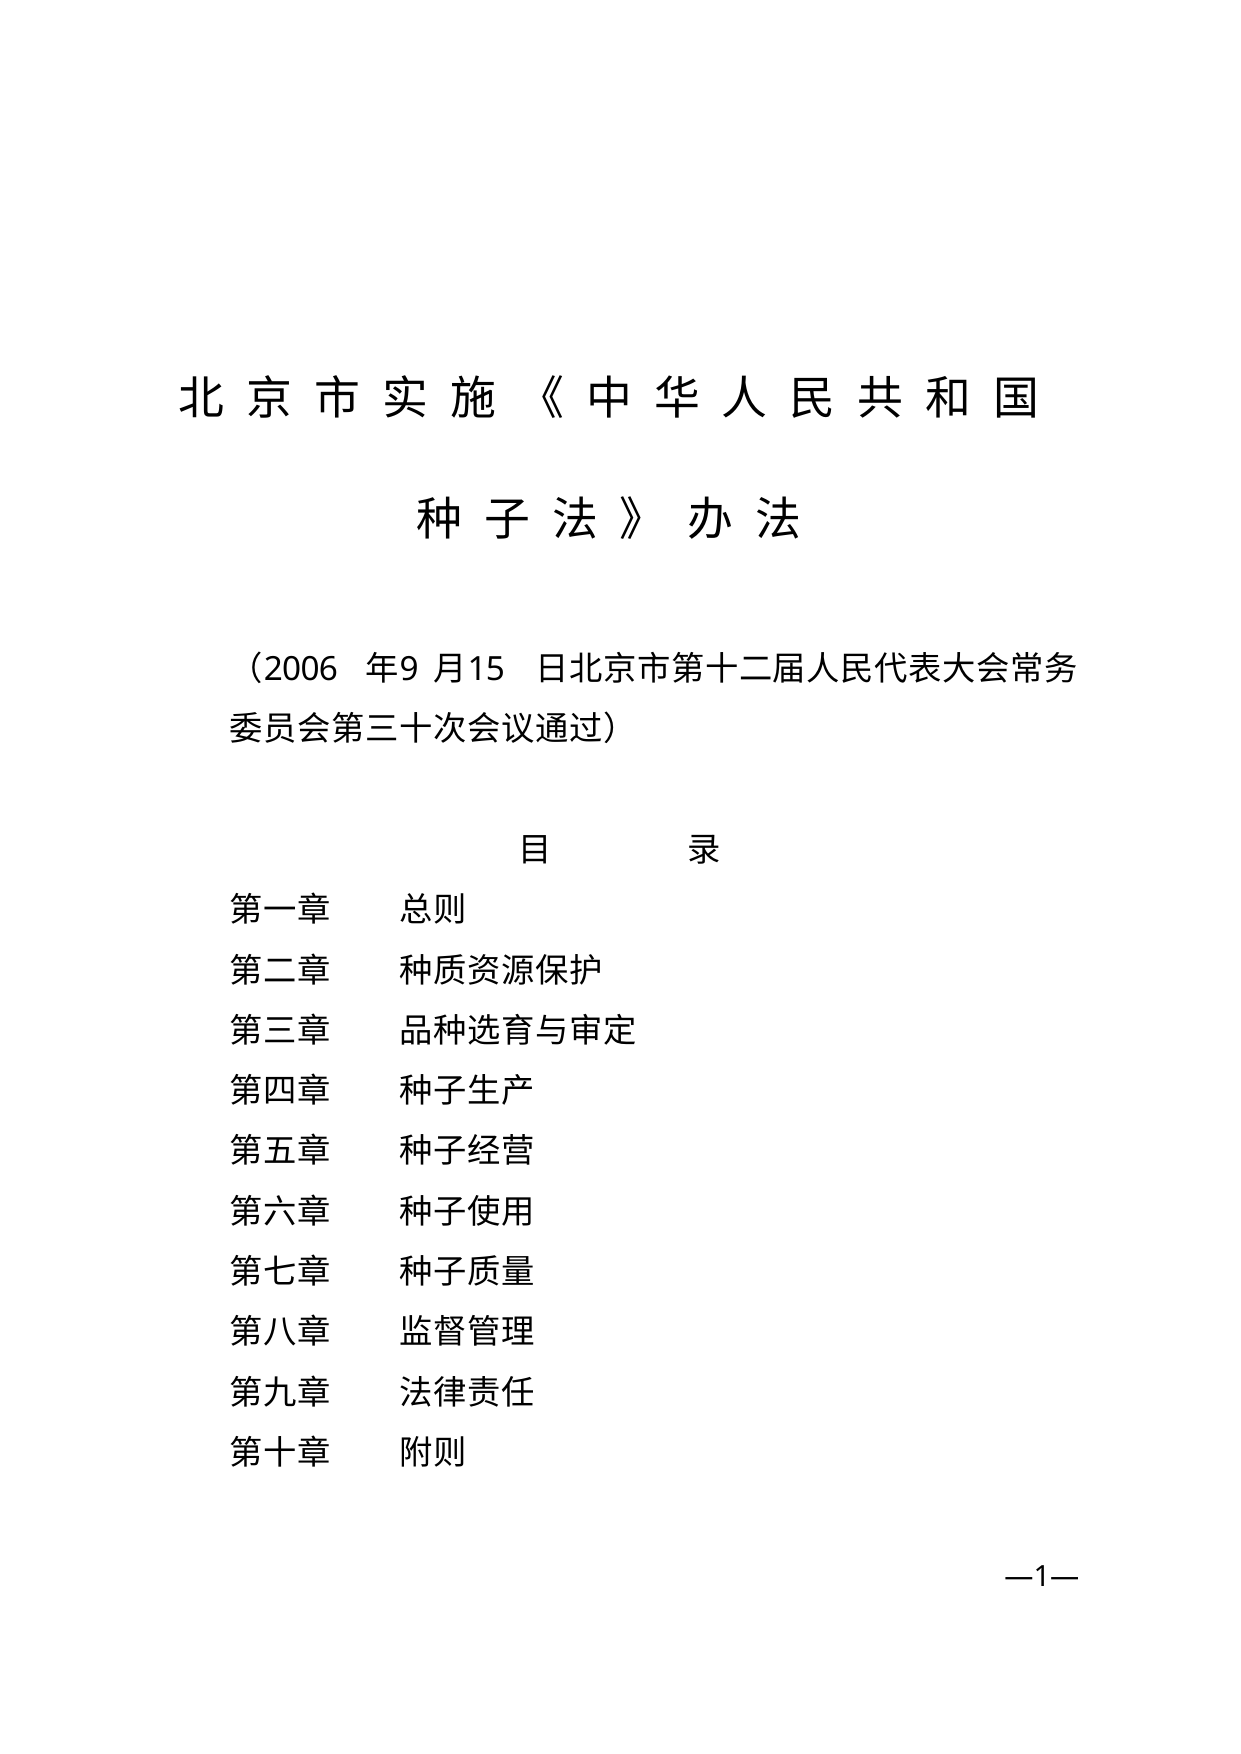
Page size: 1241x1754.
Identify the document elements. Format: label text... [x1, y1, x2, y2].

text 第二章 种质资源保护 [162, 937, 1078, 998]
text 第三章 品种选育与审定 [162, 998, 1078, 1058]
text 第一章 总则 [162, 877, 1078, 937]
text 目 录 [162, 817, 1078, 877]
subtitle 委员会第三十次会议通过） [162, 696, 1078, 756]
text 第七章 种子质量 [162, 1239, 1078, 1299]
text 第四章 种子生产 [162, 1058, 1078, 1118]
text 第九章 法律责任 [162, 1359, 1078, 1420]
text 第六章 种子使用 [162, 1178, 1078, 1239]
subtitle 北京市实施《中华人民共和国种子法》办法 [162, 334, 1078, 575]
text 第五章 种子经营 [162, 1118, 1078, 1178]
text 第八章 监督管理 [162, 1299, 1078, 1359]
text 第十章 附则 [162, 1420, 1078, 1480]
subtitle （2006年9月15日北京市第十二届人民代表大会常务 [162, 636, 1078, 696]
